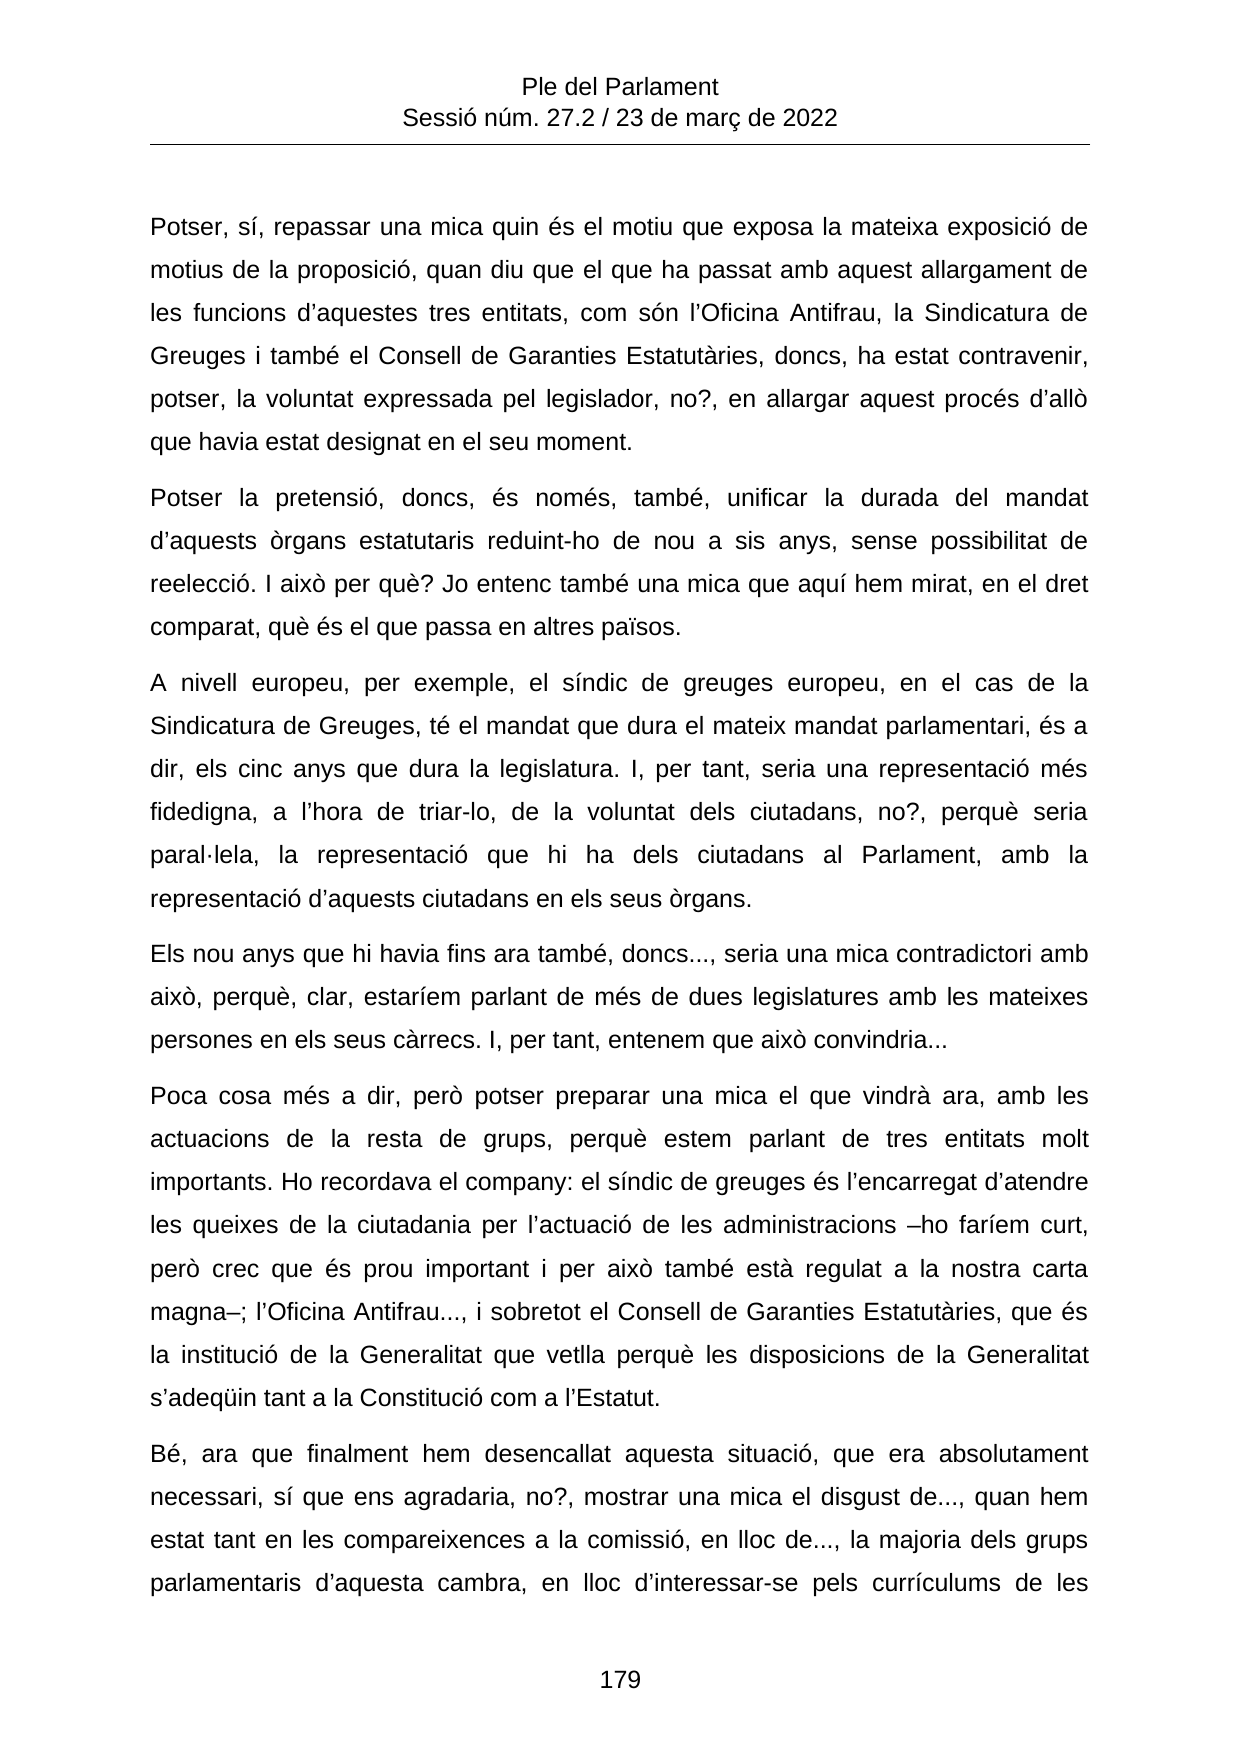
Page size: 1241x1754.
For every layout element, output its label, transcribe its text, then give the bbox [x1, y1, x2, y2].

text A nivell europeu, per exemple, el síndic de greuges europeu, en el cas de la Sindicatura de Greuges, té el mandat que dura el mateix mandat parlamentari, és a dir, els cinc anys que dura la legislatura. I, per tant, seria una representació més fidedigna, a l’hora de triar-lo, de la voluntat dels ciutadans, no?, perquè seria paral·lela, la representació que hi ha dels ciutadans al Parlament, amb la representació d’aquests ciutadans en els seus òrgans. [150, 668, 1090, 912]
text Els nou anys que hi havia fins ara també, doncs..., seria una mica contradictori amb això, perquè, clar, estaríem parlant de més de dues legislatures amb les mateixes persones en els seus càrrecs. I, per tant, entenem que això convindria... [150, 939, 1090, 1054]
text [150, 1439, 1090, 1597]
text Poca cosa més a dir, però potser preparar una mica el que vindrà ara, amb les actuacions de la resta de grups, perquè estem parlant de tres entitats molt importants. Ho recordava el company: el síndic de greuges és l’encarregat d’atendre les queixes de la ciutadania per l’actuació de les administracions –ho faríem curt, però crec que és prou important i per això també està regulat a la nostra carta magna–; l’Oficina Antifrau..., i sobretot el Consell de Garanties Estatutàries, que és la institució de la Generalitat que vetlla perquè les disposicions de la Generalitat s’adeqüin tant a la Constitució com a l’Estatut. [150, 1081, 1090, 1412]
text Potser la pretensió, doncs, és només, també, unificar la durada del mandat d’aquests òrgans estatutaris reduint-ho de nou a sis anys, sense possibilitat de reelecció. I això per què? Jo entenc també una mica que aquí hem mirat, en el dret comparat, què és el que passa en altres països. [150, 483, 1090, 641]
text Potser, sí, repassar una mica quin és el motiu que exposa la mateixa exposició de motius de la proposició, quan diu que el que ha passat amb aquest allargament de les funcions d’aquestes tres entitats, com són l’Oficina Antifrau, la Sindicatura de Greuges i també el Consell de Garanties Estatutàries, doncs, ha estat contravenir, potser, la voluntat expressada pel legislador, no?, en allargar aquest procés d’allò que havia estat designat en el seu moment. [150, 212, 1090, 456]
